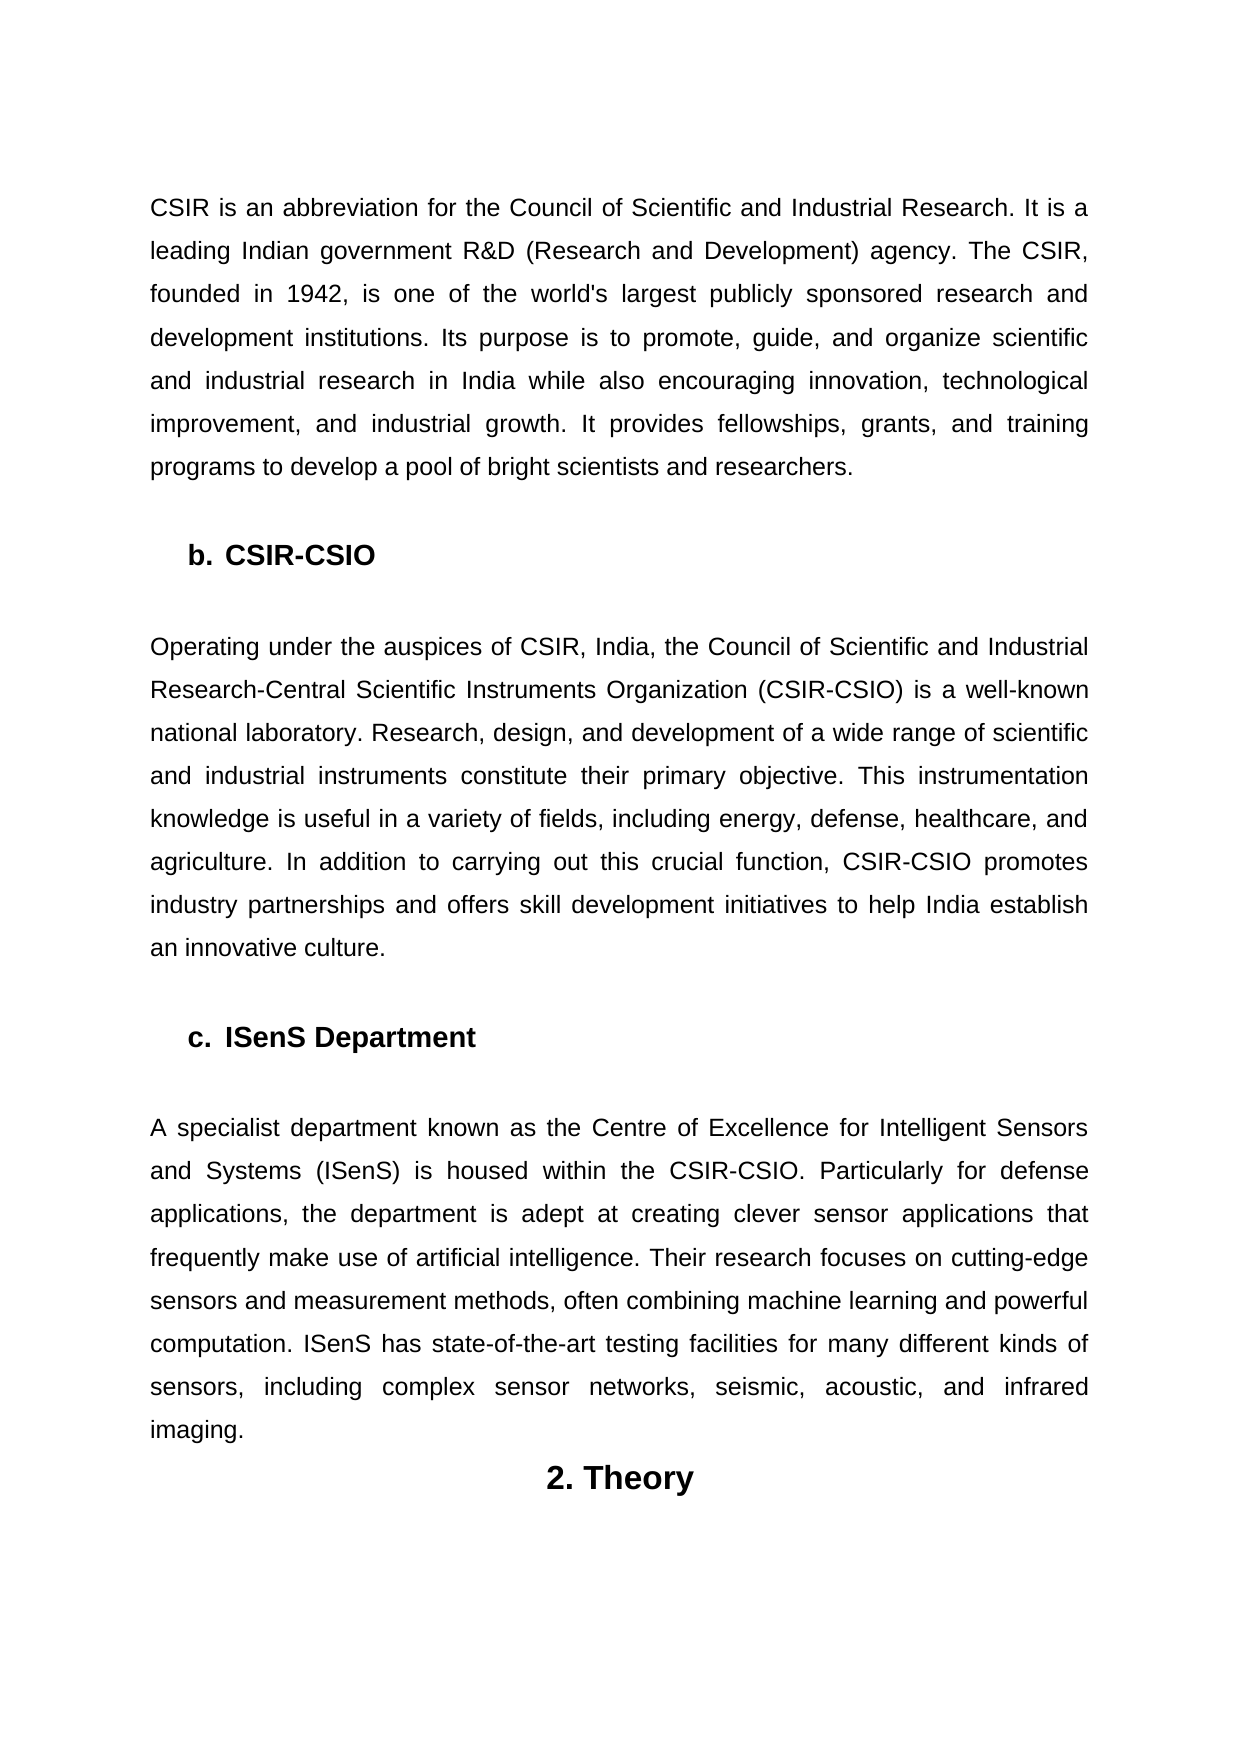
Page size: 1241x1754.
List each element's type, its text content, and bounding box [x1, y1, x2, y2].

text 2. Theory [150, 1458, 1090, 1497]
list CSIR-CSIO [187, 538, 1090, 572]
text Operating under the auspices of CSIR, India, the Council of Scientific and Industrial Research-Central Scientific Instruments Organization (CSIR-CSIO) is a well-known national laboratory. Research, design, and development of a wide range of scientific and industrial instruments constitute their primary objective. This instrumentation knowledge is useful in a variety of fields, including energy, defense, healthcare, and agriculture. In addition to carrying out this crucial function, CSIR-CSIO promotes industry partnerships and offers skill development initiatives to help India establish an innovative culture. [150, 632, 1090, 962]
text CSIR is an abbreviation for the Council of Scientific and Industrial Research. It is a leading Indian government R&D (Research and Development) agency. The CSIR, founded in 1942, is one of the world's largest publicly sponsored research and development institutions. Its purpose is to promote, guide, and organize scientific and industrial research in India while also encouraging innovation, technological improvement, and industrial growth. It provides fellowships, grants, and training programs to develop a pool of bright scientists and researchers. [150, 193, 1090, 481]
list ISenS Department [187, 1020, 1090, 1053]
text A specialist department known as the Centre of Excellence for Intelligent Sensors and Systems (ISenS) is housed within the CSIR-CSIO. Particularly for defense applications, the department is adept at creating clever sensor applications that frequently make use of artificial intelligence. Their research focuses on cutting-edge sensors and measurement methods, often combining machine learning and powerful computation. ISenS has state-of-the-art testing facilities for many different kinds of sensors, including complex sensor networks, seismic, acoustic, and infrared imaging. [150, 1113, 1090, 1444]
